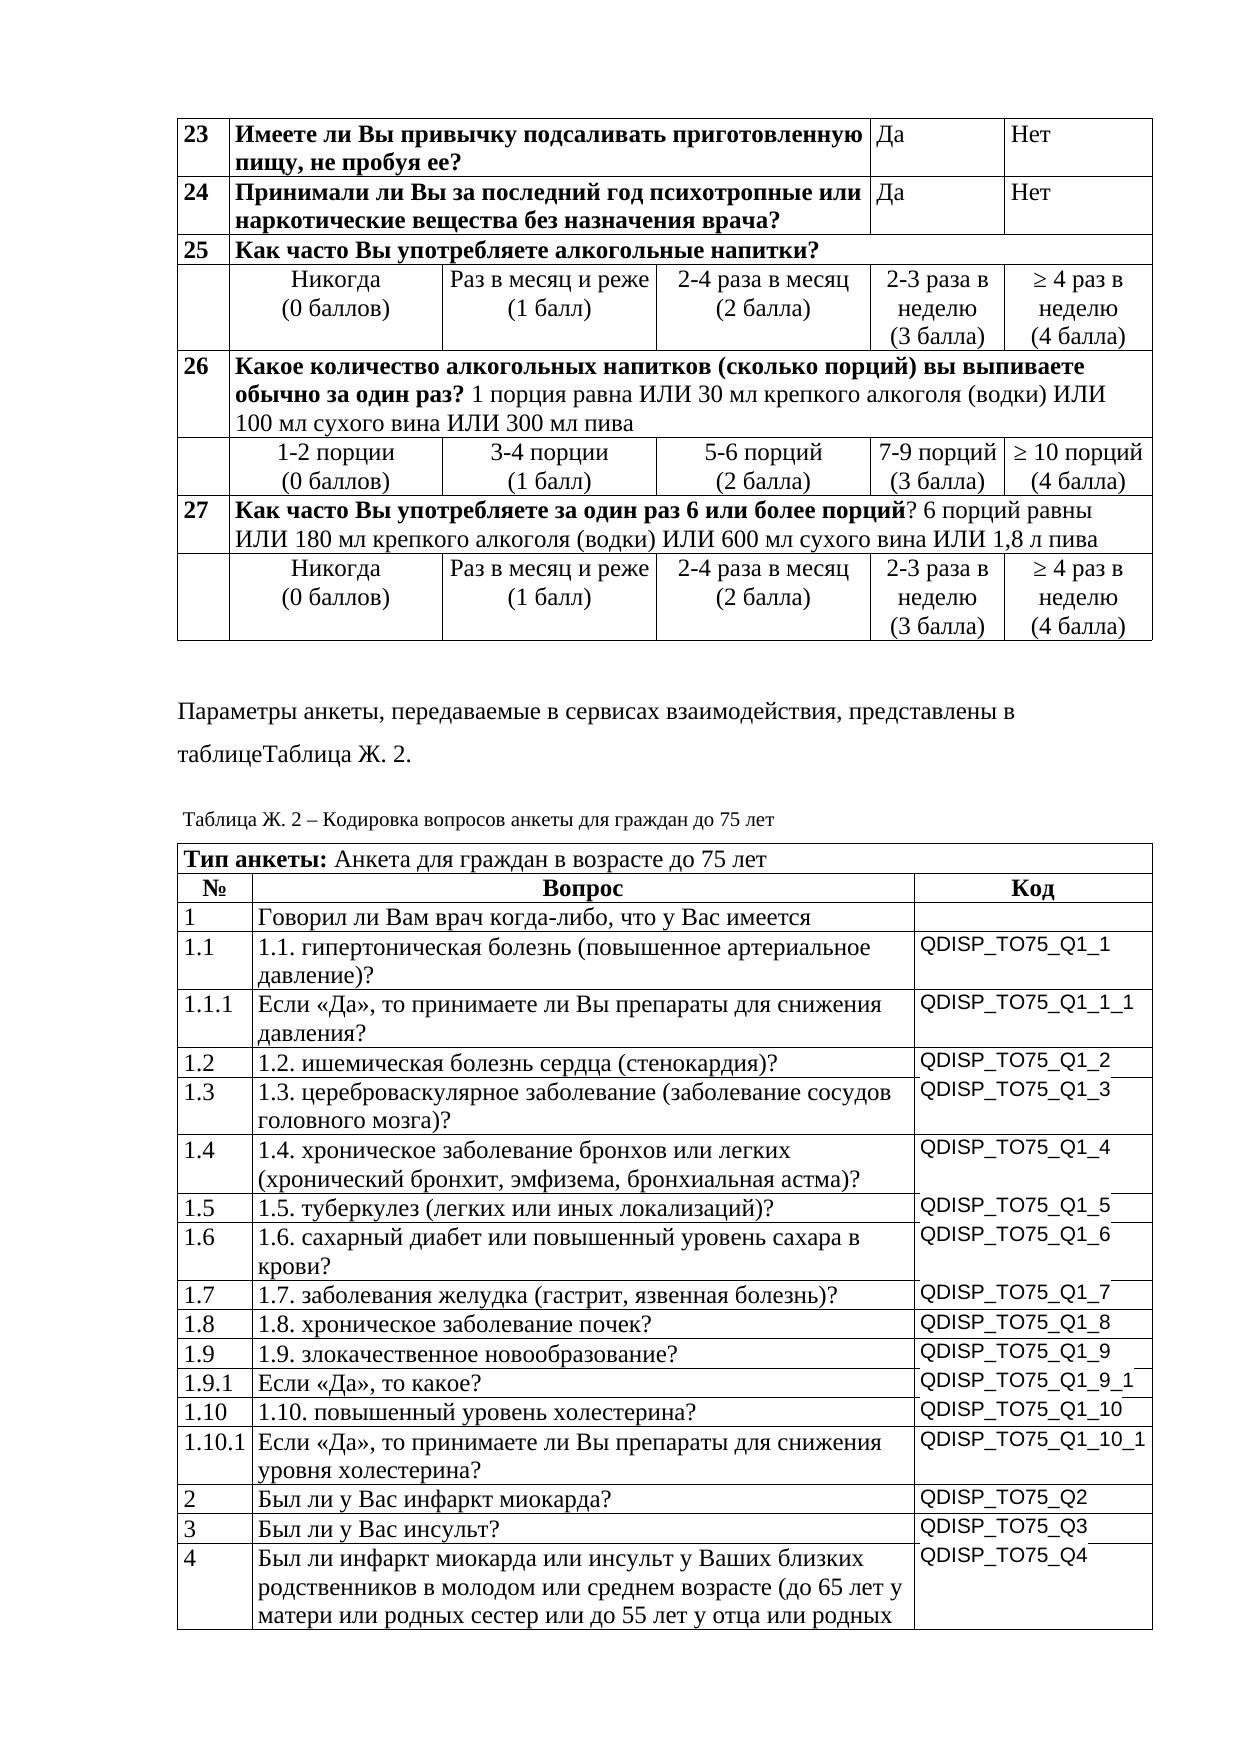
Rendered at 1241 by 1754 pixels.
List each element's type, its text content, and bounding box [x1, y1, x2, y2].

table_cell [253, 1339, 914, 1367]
table_cell [178, 554, 229, 640]
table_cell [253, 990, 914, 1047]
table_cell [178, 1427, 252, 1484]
table_header Тип анкеты: Анкета для граждан в возрасте до 75 лет [178, 844, 1152, 872]
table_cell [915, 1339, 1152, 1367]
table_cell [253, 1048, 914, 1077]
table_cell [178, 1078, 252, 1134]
table_cell Нет [1005, 177, 1152, 234]
table_cell 1-2 порции (0 баллов) [230, 438, 442, 495]
table_cell ≥ 10 порций (4 балла) [1005, 438, 1152, 495]
table_cell 25 [178, 235, 229, 263]
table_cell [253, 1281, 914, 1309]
table_cell 1 [178, 903, 252, 931]
table_cell [178, 438, 229, 495]
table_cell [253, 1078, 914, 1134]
table_cell 27 [178, 496, 229, 553]
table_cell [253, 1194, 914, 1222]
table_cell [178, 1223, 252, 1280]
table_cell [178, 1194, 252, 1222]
table_cell ≥ 4 раз в неделю (4 балла) [1005, 554, 1152, 640]
table_cell 23 [178, 119, 229, 176]
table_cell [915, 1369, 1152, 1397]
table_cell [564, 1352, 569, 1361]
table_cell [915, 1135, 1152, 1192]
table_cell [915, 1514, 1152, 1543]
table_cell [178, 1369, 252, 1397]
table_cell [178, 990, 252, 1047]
table_cell Принимали ли Вы за последний год психотропные или наркотические вещества без назначения врача? [230, 177, 870, 234]
table_cell 7-9 порций (3 балла) [871, 438, 1004, 495]
table_cell Код [915, 874, 1152, 902]
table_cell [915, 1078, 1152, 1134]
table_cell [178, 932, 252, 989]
table_cell Какое количество алкогольных напитков (сколько порций) вы выпиваете обычно за один раз? 1 порция равна ИЛИ 30 мл крепкого алкоголя (водки) ИЛИ 100 мл сухого вина ИЛИ 300 мл пива [230, 351, 1152, 437]
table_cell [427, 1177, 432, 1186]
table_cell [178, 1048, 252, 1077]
text Таблица Ж. – Кодировка вопросов анкеты для граждан до 75 лет [177, 807, 1152, 831]
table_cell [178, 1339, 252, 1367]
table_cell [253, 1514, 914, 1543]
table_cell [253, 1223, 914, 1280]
table_cell ≥ 4 раз в неделю (4 балла) [1005, 265, 1152, 350]
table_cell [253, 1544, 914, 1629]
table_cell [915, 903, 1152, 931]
table_cell Никогда (0 баллов) [230, 554, 442, 640]
table_cell 26 [178, 351, 229, 437]
table_cell Никогда (0 баллов) [230, 265, 442, 350]
table_cell 2-3 раза в неделю (3 балла) [871, 554, 1004, 640]
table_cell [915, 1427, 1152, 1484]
table_cell Раз в месяц и реже (1 балл) [443, 554, 656, 640]
table_cell Да [871, 119, 1004, 176]
table_cell 24 [178, 177, 229, 234]
table_cell Говорил ли Вам врач когда-либо, что у Вас имеется [253, 903, 914, 931]
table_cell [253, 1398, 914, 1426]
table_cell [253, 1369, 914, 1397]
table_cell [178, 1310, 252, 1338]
table_cell 2-4 раза в месяц (2 балла) [657, 554, 870, 640]
table_cell [178, 265, 229, 350]
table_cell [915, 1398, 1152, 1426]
table_cell 5-6 порций (2 балла) [657, 438, 870, 495]
table_cell Нет [1005, 119, 1152, 176]
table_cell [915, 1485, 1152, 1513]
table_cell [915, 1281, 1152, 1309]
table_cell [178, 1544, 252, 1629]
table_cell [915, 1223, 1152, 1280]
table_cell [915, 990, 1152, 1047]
table_cell Раз в месяц и реже (1 балл) [443, 265, 656, 350]
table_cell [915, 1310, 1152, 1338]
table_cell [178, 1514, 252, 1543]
table_cell Как часто Вы употребляете алкогольные напитки? [230, 235, 1152, 263]
table_cell Вопрос [253, 874, 914, 902]
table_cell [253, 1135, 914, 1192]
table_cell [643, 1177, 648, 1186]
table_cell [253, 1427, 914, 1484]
table_cell 3-4 порции (1 балл) [443, 438, 656, 495]
table_cell 2-3 раза в неделю (3 балла) [871, 265, 1004, 350]
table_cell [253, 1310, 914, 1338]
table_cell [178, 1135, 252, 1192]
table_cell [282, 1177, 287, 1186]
table_cell Да [871, 177, 1004, 234]
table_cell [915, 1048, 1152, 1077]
table_cell № [178, 874, 252, 902]
table_cell 2-4 раза в месяц (2 балла) [657, 265, 870, 350]
table_cell Как часто Вы употребляете за один раз 6 или более порций? 6 порций равны ИЛИ 180 мл крепкого алкоголя (водки) ИЛИ 600 мл сухого вина ИЛИ 1,8 л пива [230, 496, 1152, 553]
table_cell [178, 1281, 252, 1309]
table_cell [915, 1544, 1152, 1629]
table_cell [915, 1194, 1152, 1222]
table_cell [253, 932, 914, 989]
text Параметры анкеты, передаваемые в сервисах взаимодействия, представлены в таблицеТаблица Ж. 2. [177, 696, 1152, 768]
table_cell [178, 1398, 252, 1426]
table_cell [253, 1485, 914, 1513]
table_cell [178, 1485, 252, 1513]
table_cell Имеете ли Вы привычку подсаливать приготовленную пищу, не пробуя ее? [230, 119, 870, 176]
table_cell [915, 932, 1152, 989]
